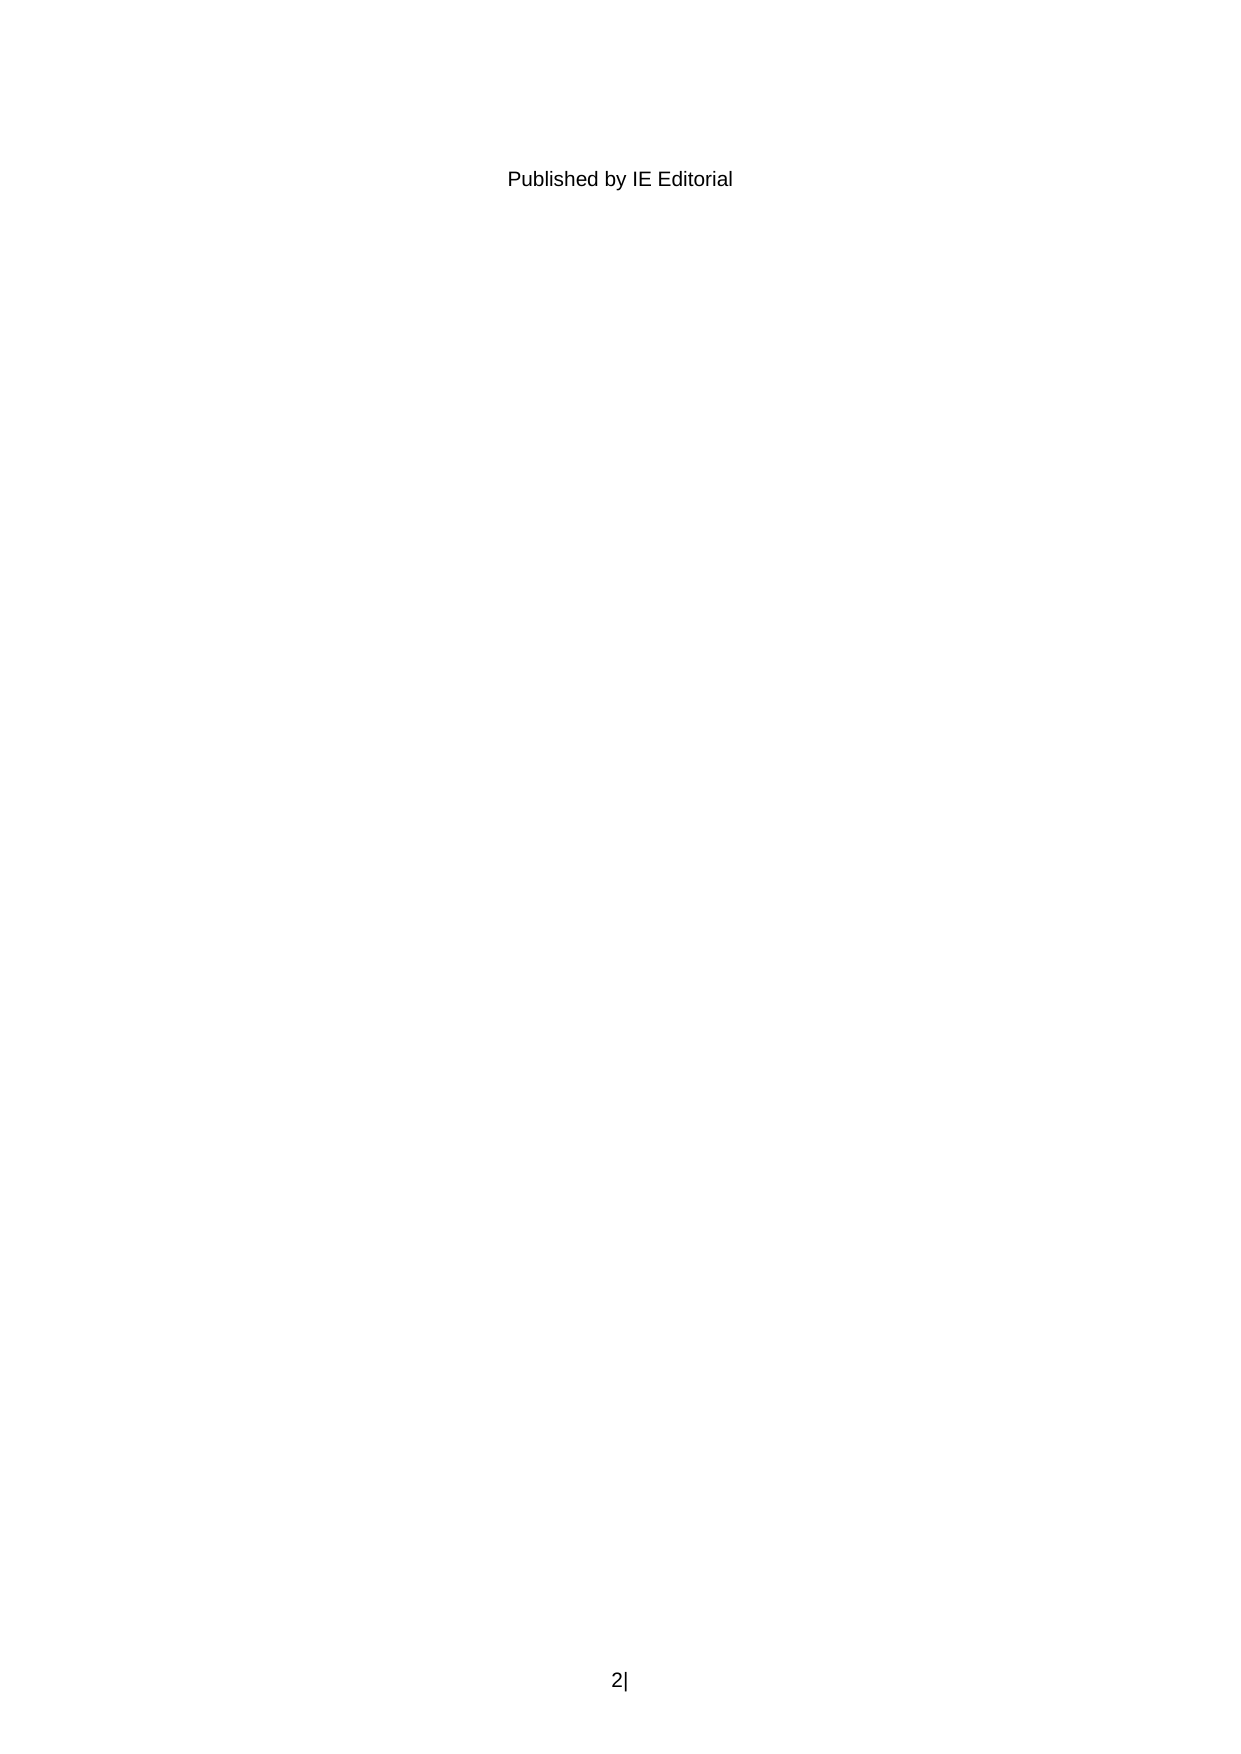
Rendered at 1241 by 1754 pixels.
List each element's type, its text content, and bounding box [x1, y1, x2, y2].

text Published by IE Editorial [373, 167, 867, 191]
